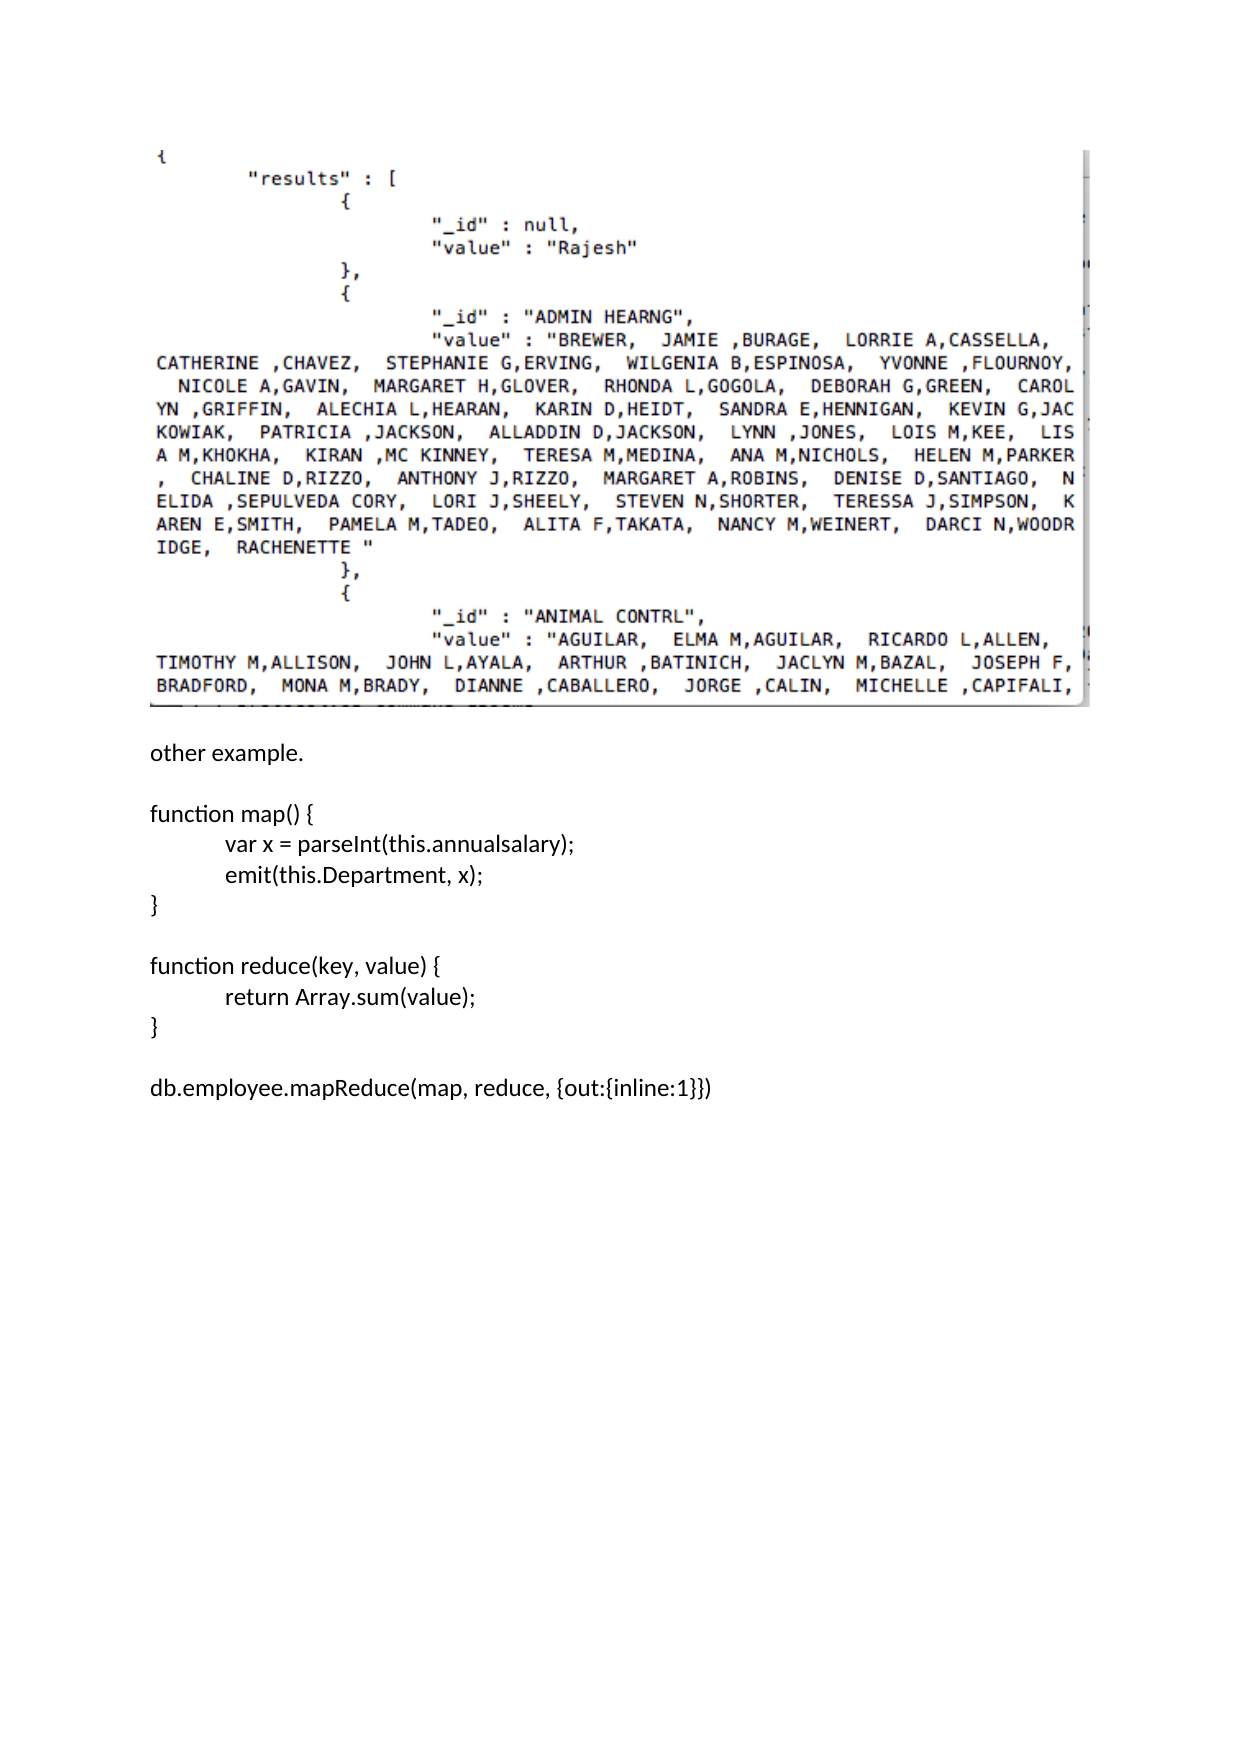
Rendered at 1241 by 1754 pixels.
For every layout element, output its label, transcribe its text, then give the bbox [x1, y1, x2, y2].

text function map() { [150, 798, 1090, 828]
text var x = parseInt(this.annualsalary); [150, 828, 1090, 859]
text emit(this.Department, x); [150, 859, 1090, 889]
text } [150, 1011, 1090, 1042]
text db.employee.mapReduce(map, reduce, {out:{inline:1}}) [150, 1072, 1090, 1103]
text } [150, 889, 1090, 920]
text return Array.sum(value); [150, 981, 1090, 1011]
text other example. [150, 737, 1090, 767]
text function reduce(key, value) { [150, 950, 1090, 981]
picture [150, 150, 1090, 707]
